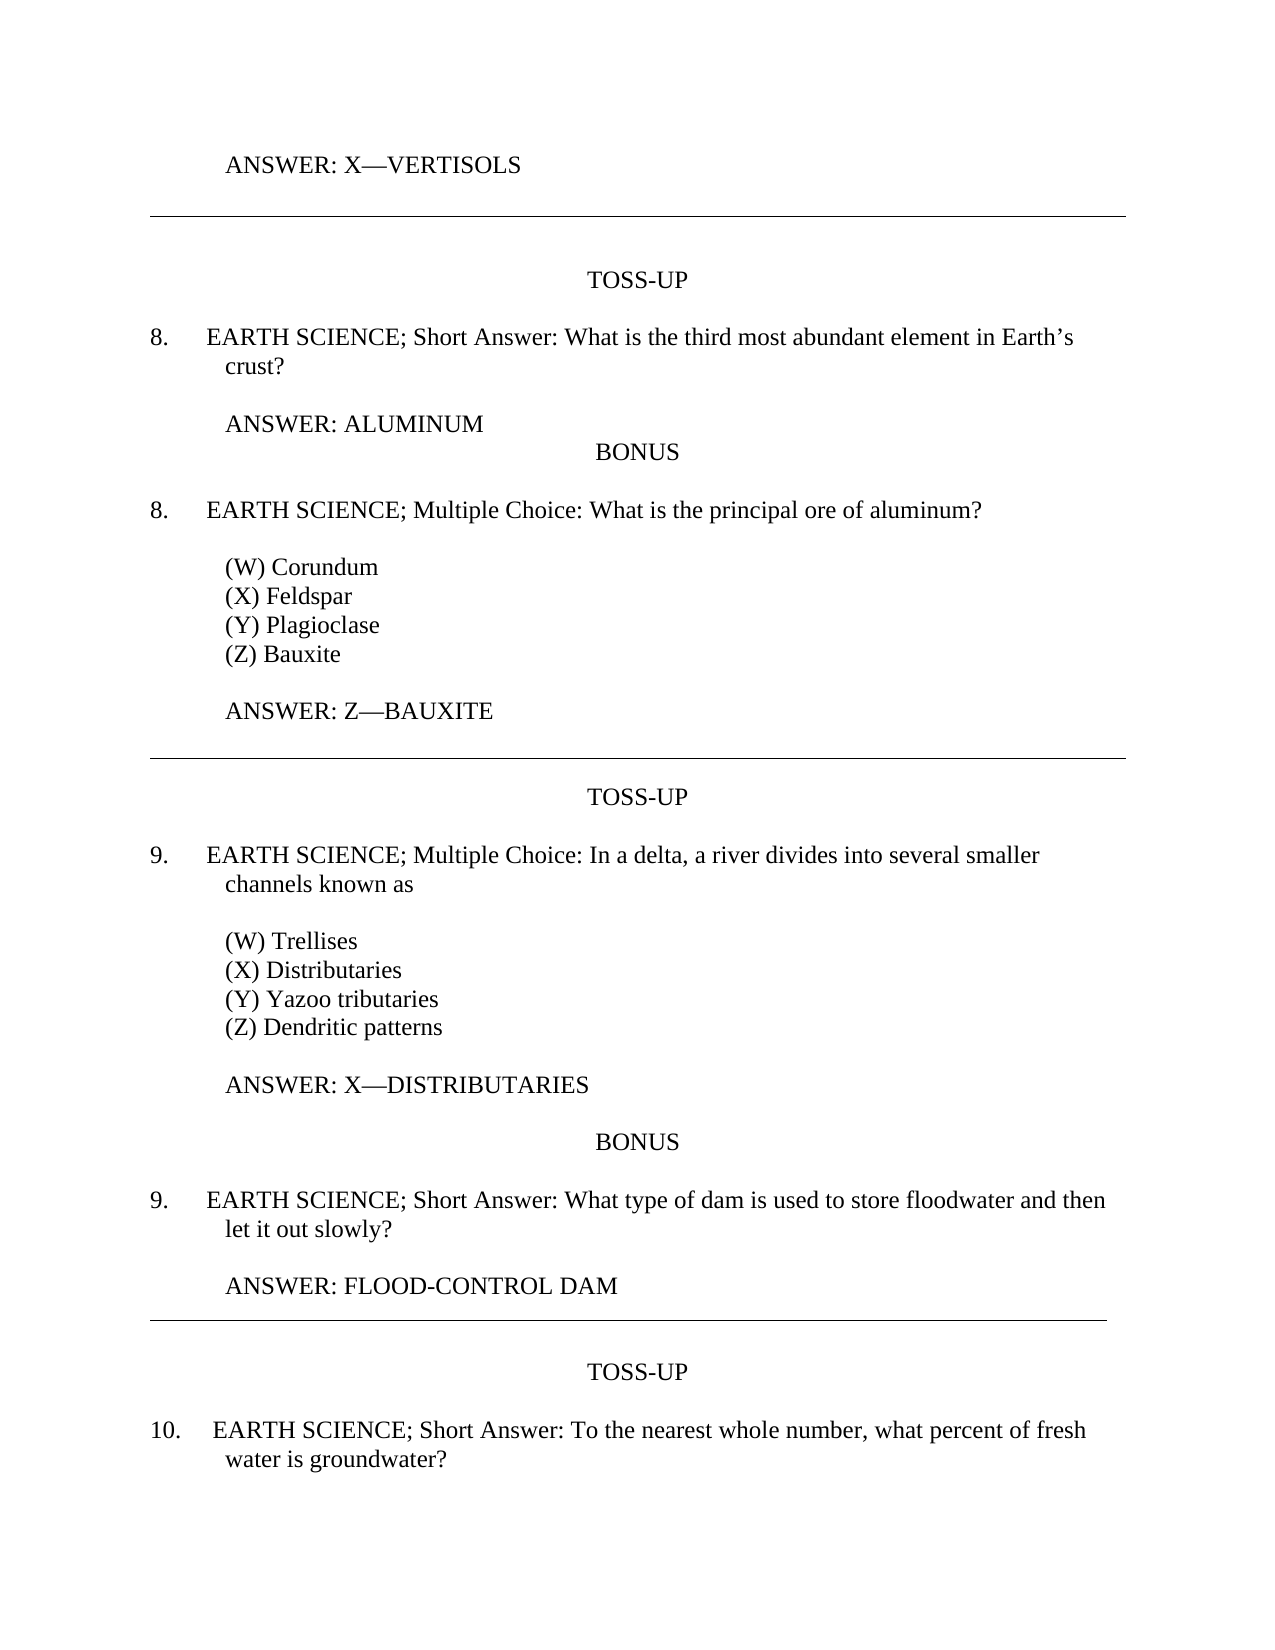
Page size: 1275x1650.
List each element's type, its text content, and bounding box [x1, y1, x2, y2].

text ANSWER: ALUMINUM [225, 409, 1125, 437]
text BONUS [150, 437, 1125, 466]
text 8. EARTH SCIENCE; Short Answer: What is the third most abundant element in Earth’s crust? [150, 322, 1125, 380]
text (Y) Yazoo tributaries [150, 984, 1125, 1012]
text (W) Trellises [150, 926, 1125, 955]
text (Y) Plagioclase [150, 610, 1125, 639]
text (Z) Bauxite [150, 639, 1125, 667]
text ANSWER: X—VERTISOLS [150, 150, 1125, 179]
text ANSWER: FLOOD-CONTROL DAM [225, 1271, 1125, 1300]
text 9. EARTH SCIENCE; Multiple Choice: In a delta, a river divides into several smaller channels known as [150, 840, 1125, 897]
text 8. EARTH SCIENCE; Multiple Choice: What is the principal ore of aluminum? [150, 495, 1125, 524]
text 10. EARTH SCIENCE; Short Answer: To the nearest whole number, what percent of fresh water is groundwater? [150, 1415, 1125, 1472]
text (X) Distributaries [150, 955, 1125, 984]
text BONUS [150, 1127, 1125, 1156]
text ANSWER: X—DISTRIBUTARIES [225, 1070, 1125, 1099]
text TOSS-UP [150, 782, 1125, 811]
text ANSWER: Z—BAUXITE [150, 696, 1125, 725]
text (W) Corundum [150, 552, 1125, 581]
text (X) Feldspar [150, 581, 1125, 610]
text (Z) Dendritic patterns [150, 1012, 1125, 1041]
list EARTH SCIENCE; Short Answer: What type of dam is used to store floodwater and then let it out slowly? [150, 1185, 1125, 1242]
text TOSS-UP [150, 1357, 1125, 1386]
text TOSS-UP [150, 265, 1125, 294]
